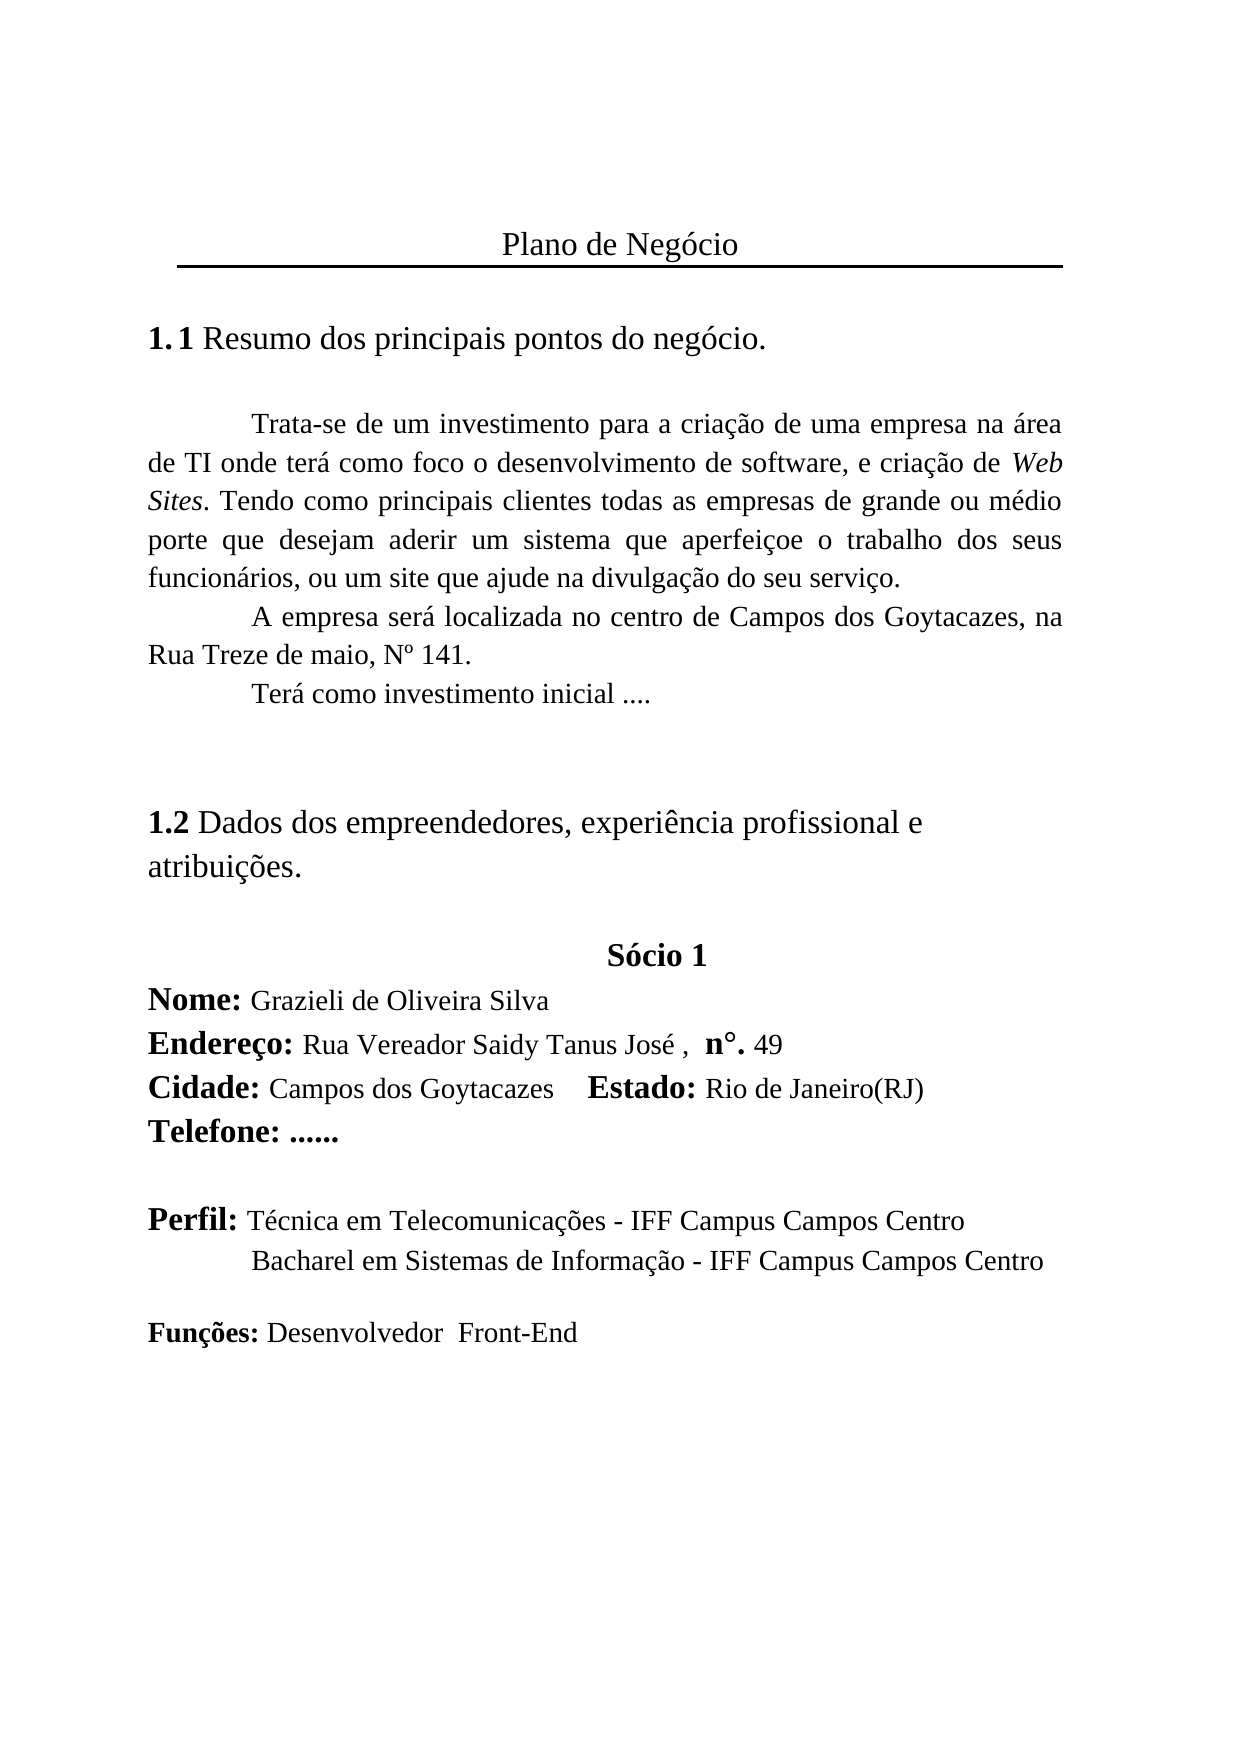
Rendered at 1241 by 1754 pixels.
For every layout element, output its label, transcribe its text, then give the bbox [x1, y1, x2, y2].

list 1.2 Dados dos empreendedores, experiência profissional e atribuições. [148, 803, 1063, 885]
list Trata-se de um investimento para a criação de uma empresa na área de TI onde terá como foco o desenvolvimento de software, e criação de Web Sites. Tendo como principais clientes todas as empresas de grande ou médio porte que desejam aderir um sistema que aperfeiçoe o trabalho dos seus funcionários, ou um site que ajude na divulgação do seu serviço. [148, 406, 1063, 594]
list 1 Resumo dos principais pontos do negócio. [148, 318, 1063, 356]
list Plano de Negócio [177, 225, 1063, 265]
list Terá como investimento inicial .... [148, 676, 1063, 709]
list Sócio 1 [148, 935, 1063, 973]
list Cidade: Campos dos Goytacazes Estado: Rio de Janeiro(RJ) [148, 1067, 1063, 1105]
list Endereço: Rua Vereador Saidy Tanus José , n°. 49 [148, 1023, 1063, 1061]
list A empresa será localizada no centro de Campos dos Goytacazes, na Rua Treze de maio, Nº 141. [148, 599, 1063, 671]
list Perfil: Técnica em Telecomunicações - IFF Campus Campos Centro [148, 1199, 1063, 1237]
list Nome: Grazieli de Oliveira Silva [148, 979, 1063, 1017]
list Bacharel em Sistemas de Informação - IFF Campus Campos Centro [148, 1243, 1063, 1277]
list Telefone: ...... [148, 1111, 1063, 1149]
list Funções: Desenvolvedor Front-End [148, 1316, 1063, 1349]
